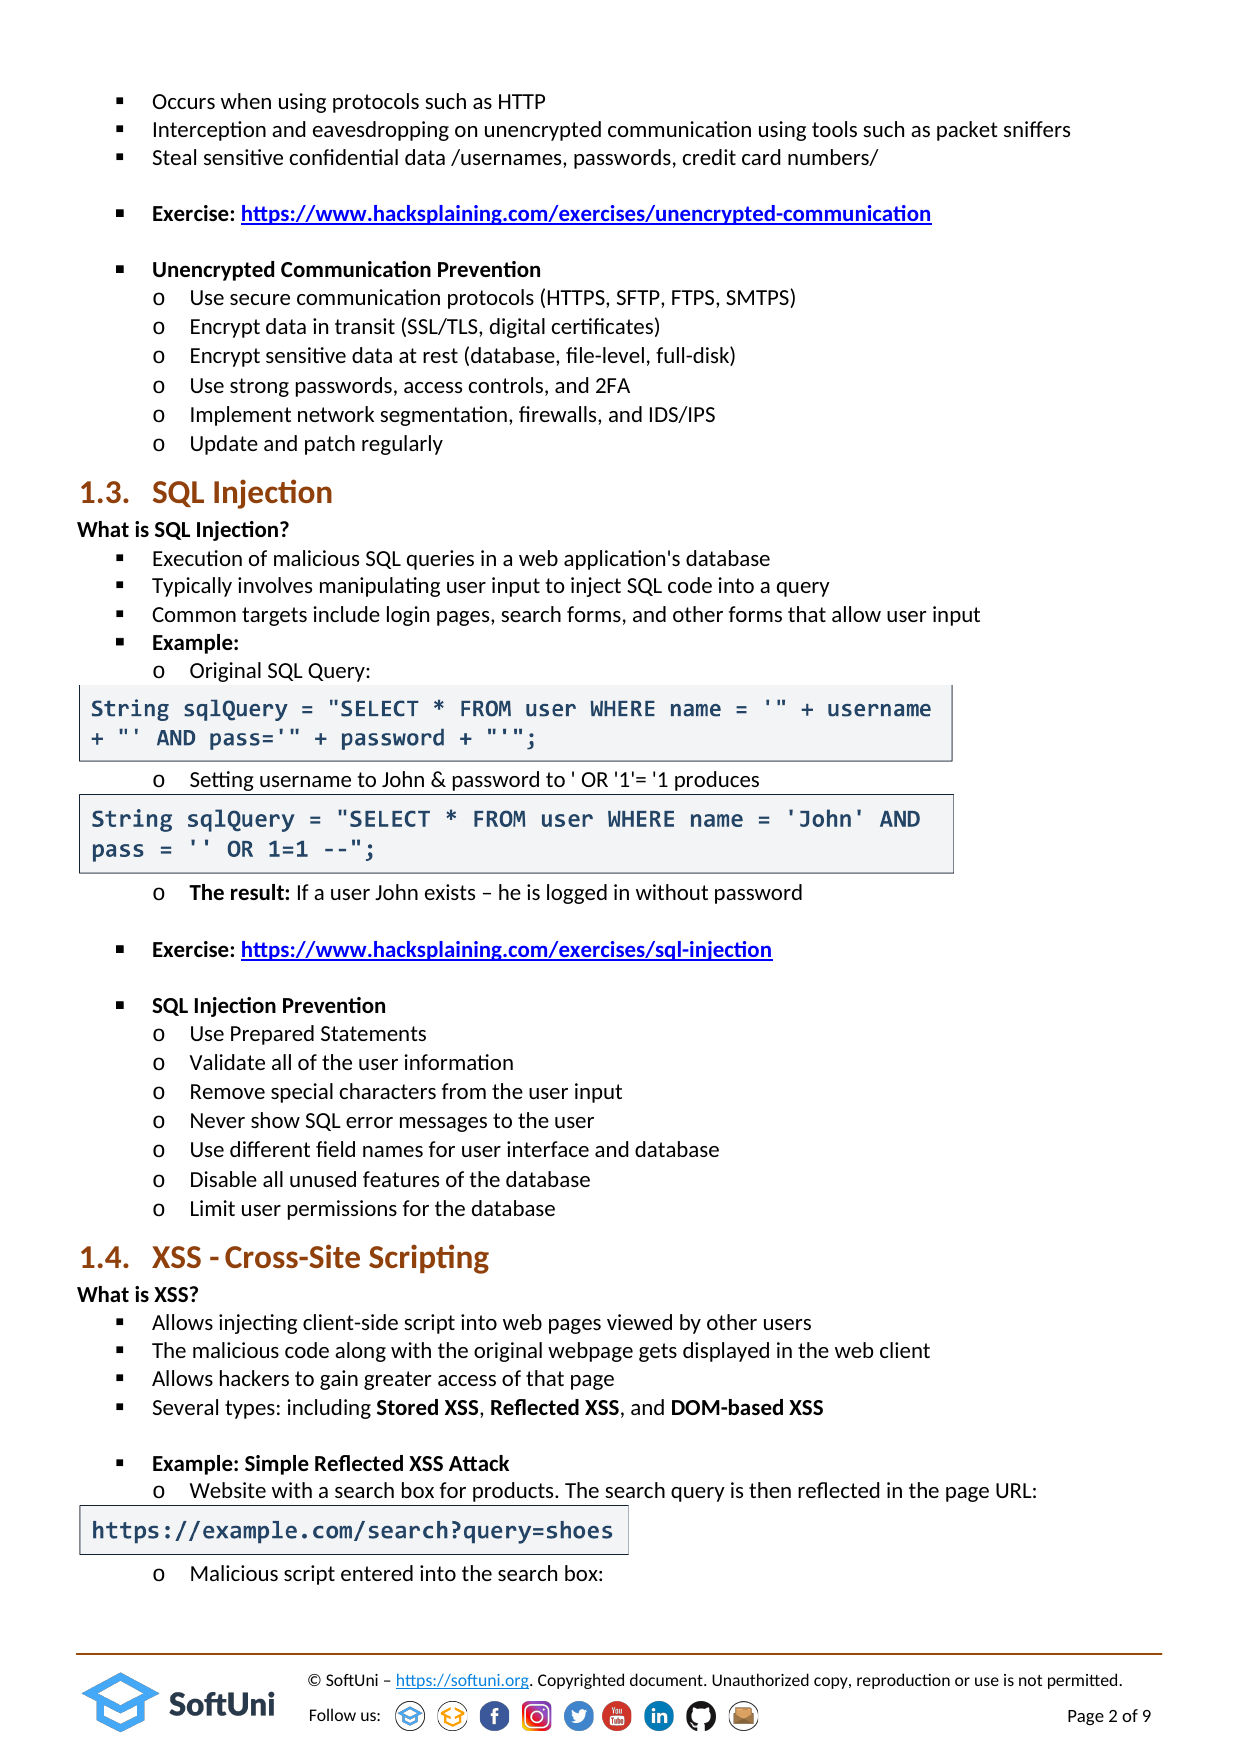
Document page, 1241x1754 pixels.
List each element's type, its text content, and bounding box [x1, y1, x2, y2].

list Execution of malicious SQL queries in a web application's database [114, 544, 1172, 572]
list Website with a search box for products. The search query is then reflected in the page URL: [152, 1477, 1172, 1506]
picture [479, 1701, 510, 1731]
list Interception and eavesdropping on unencrypted communication using tools such as packet sniffers [114, 115, 1172, 143]
list SQL Injection Prevention [114, 991, 1172, 1019]
list Allows hackers to gain greater access of that page [114, 1364, 1172, 1393]
list Use different field names for user interface and database [152, 1136, 1172, 1165]
list Allows injecting client-side script into web pages viewed by other users [114, 1308, 1172, 1337]
picture [564, 1701, 594, 1731]
list Unencrypted Communication Prevention [114, 255, 1172, 283]
picture [644, 1701, 653, 1710]
picture [658, 1713, 667, 1723]
list Common targets include login pages, search forms, and other forms that allow user input [114, 600, 1172, 628]
list Example: Simple Reflected XSS Attack [114, 1449, 1172, 1477]
list Encrypt sensitive data at rest (database, file-level, full-disk) [152, 342, 1172, 371]
text What is SQL Injection? [77, 516, 1172, 544]
list Remove special characters from the user input [152, 1077, 1172, 1106]
picture [665, 1701, 674, 1710]
list Exercise: https://www.hacksplaining.com/exercises/unencrypted-communication [114, 199, 1172, 227]
list Setting username to John & password to ' OR '1'= '1 produces [152, 765, 1172, 794]
picture [686, 1701, 716, 1731]
picture [644, 1722, 653, 1731]
picture [75, 1666, 281, 1738]
picture [437, 1701, 468, 1731]
list Disable all unused features of the database [152, 1165, 1172, 1194]
list Update and patch regularly [152, 429, 1172, 458]
list Implement network segmentation, firewalls, and IDS/IPS [152, 400, 1172, 429]
picture [728, 1701, 759, 1731]
list The malicious code along with the original webpage gets displayed in the web client [114, 1337, 1172, 1364]
text What is XSS? [77, 1281, 1172, 1308]
picture [76, 1505, 629, 1560]
picture [395, 1701, 425, 1731]
list Validate all of the user information [152, 1048, 1172, 1077]
list Use secure communication protocols (HTTPS, SFTP, FTPS, SMTPS) [152, 283, 1172, 312]
list Use strong passwords, access controls, and 2FA [152, 371, 1172, 400]
list Typically involves manipulating user input to inject SQL code into a query [114, 572, 1172, 600]
list Steal sensitive confidential data /usernames, passwords, credit card numbers/ [114, 143, 1172, 171]
list Several types: including Stored XSS, Reflected XSS, and DOM-based XSS [114, 1393, 1172, 1421]
list Use Prepared Statements [152, 1019, 1172, 1048]
subtitle XSS - Cross-Site Scripting [79, 1236, 1172, 1276]
list Exercise: https://www.hacksplaining.com/exercises/sql-injection [114, 935, 1172, 963]
subtitle SQL Injection [79, 471, 1172, 511]
list Example: [114, 628, 1172, 656]
picture [76, 794, 954, 878]
list Encrypt data in transit (SSL/TLS, digital certificates) [152, 312, 1172, 342]
list Original SQL Query: [152, 656, 1172, 685]
picture [602, 1701, 632, 1731]
picture [522, 1701, 552, 1731]
list Never show SQL error messages to the user [152, 1106, 1172, 1136]
list The result: If a user John exists – he is logged in without password [152, 878, 1172, 907]
list Malicious script entered into the search box: [152, 1559, 1172, 1588]
picture [76, 685, 960, 766]
picture [665, 1722, 674, 1731]
list Occurs when using protocols such as HTTP [114, 87, 1172, 115]
list Limit user permissions for the database [152, 1194, 1172, 1223]
